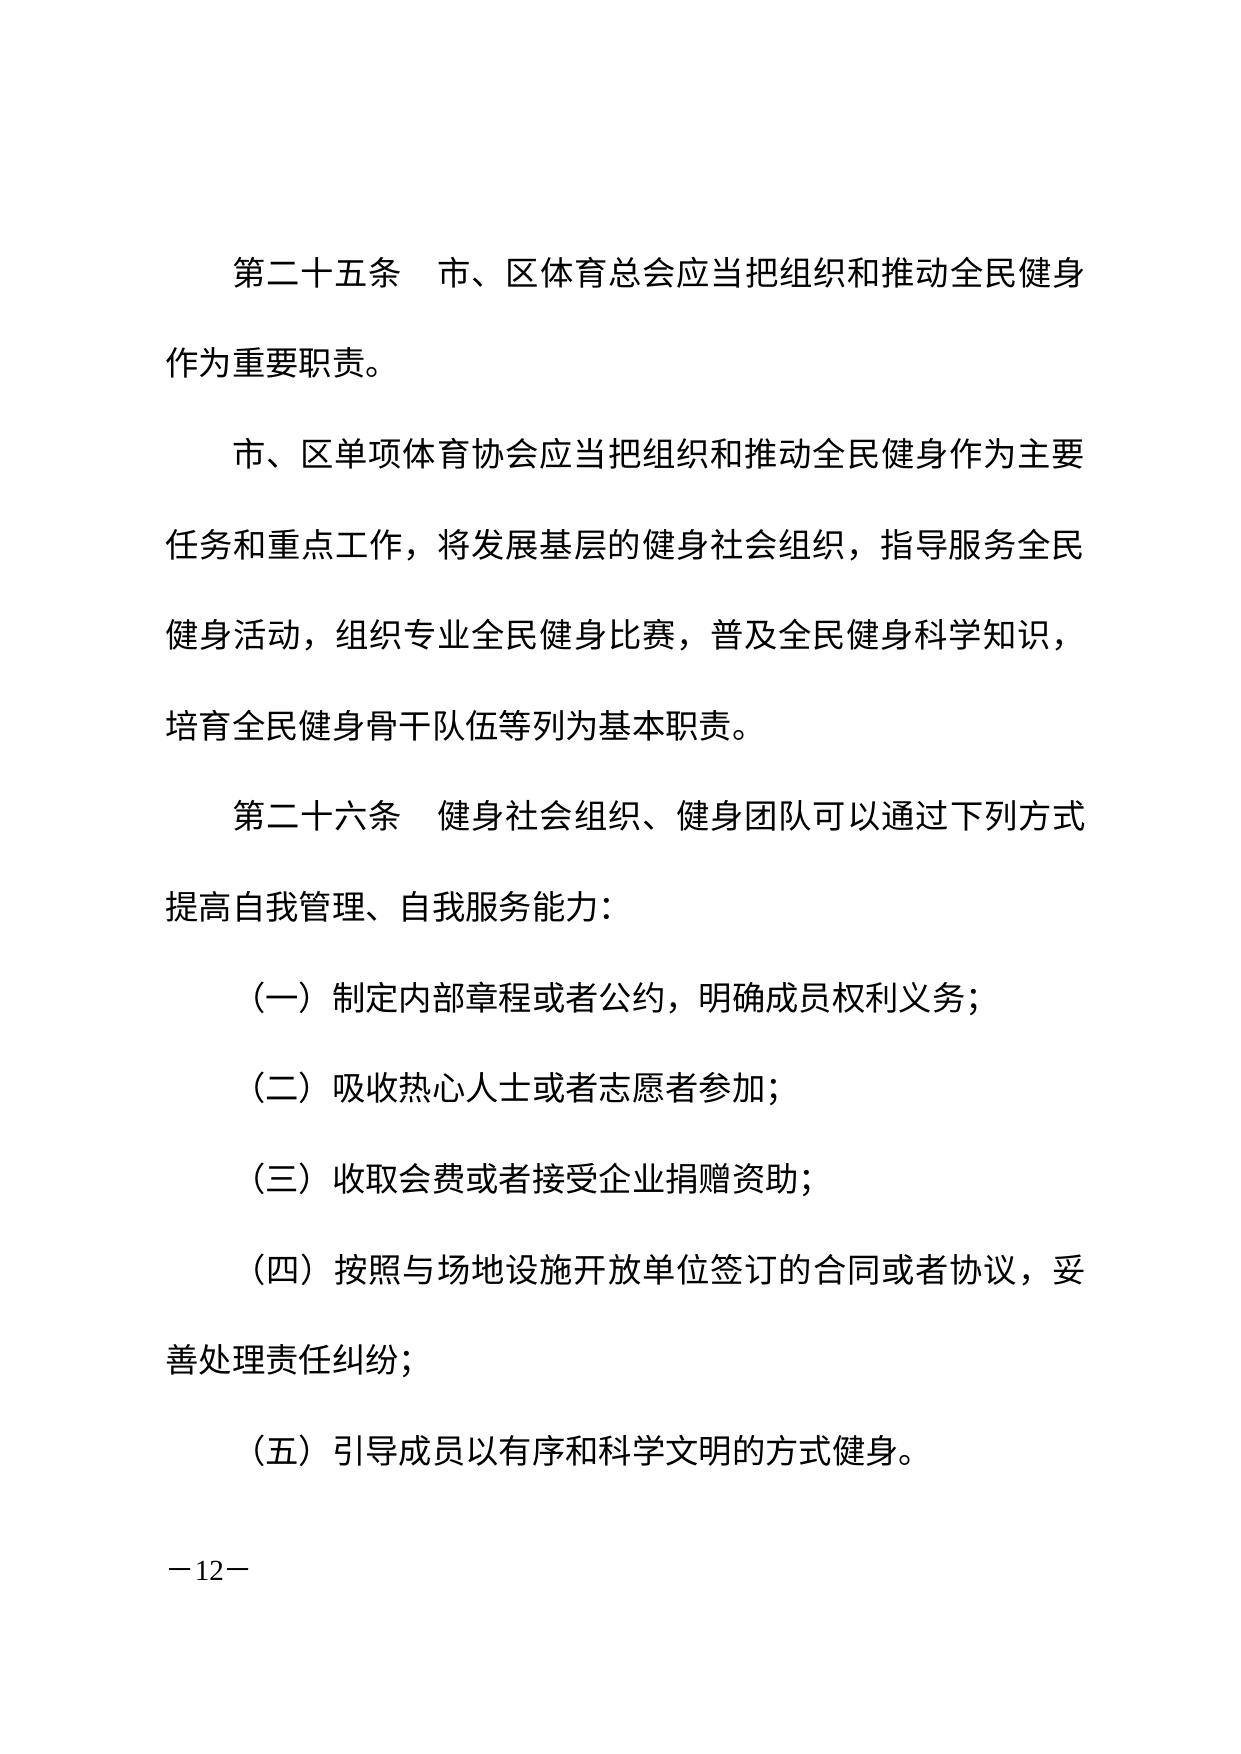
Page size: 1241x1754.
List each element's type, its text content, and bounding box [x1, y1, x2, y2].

text 第二十五条 市、区体育总会应当把组织和推动全民健身作为重要职责。 [165, 225, 1087, 407]
text （二）吸收热心人士或者志愿者参加； [165, 1041, 1087, 1132]
text 市、区单项体育协会应当把组织和推动全民健身作为主要任务和重点工作，将发展基层的健身社会组织，指导服务全民健身活动，组织专业全民健身比赛，普及全民健身科学知识，培育全民健身骨干队伍等列为基本职责。 [165, 407, 1087, 769]
text 第二十六条 健身社会组织、健身团队可以通过下列方式提高自我管理、自我服务能力： [165, 769, 1087, 950]
text （一）制定内部章程或者公约，明确成员权利义务； [165, 950, 1087, 1041]
text （四）按照与场地设施开放单位签订的合同或者协议，妥善处理责任纠纷； [165, 1222, 1087, 1403]
text （三）收取会费或者接受企业捐赠资助； [165, 1132, 1087, 1222]
text （五）引导成员以有序和科学文明的方式健身。 [165, 1403, 1087, 1494]
